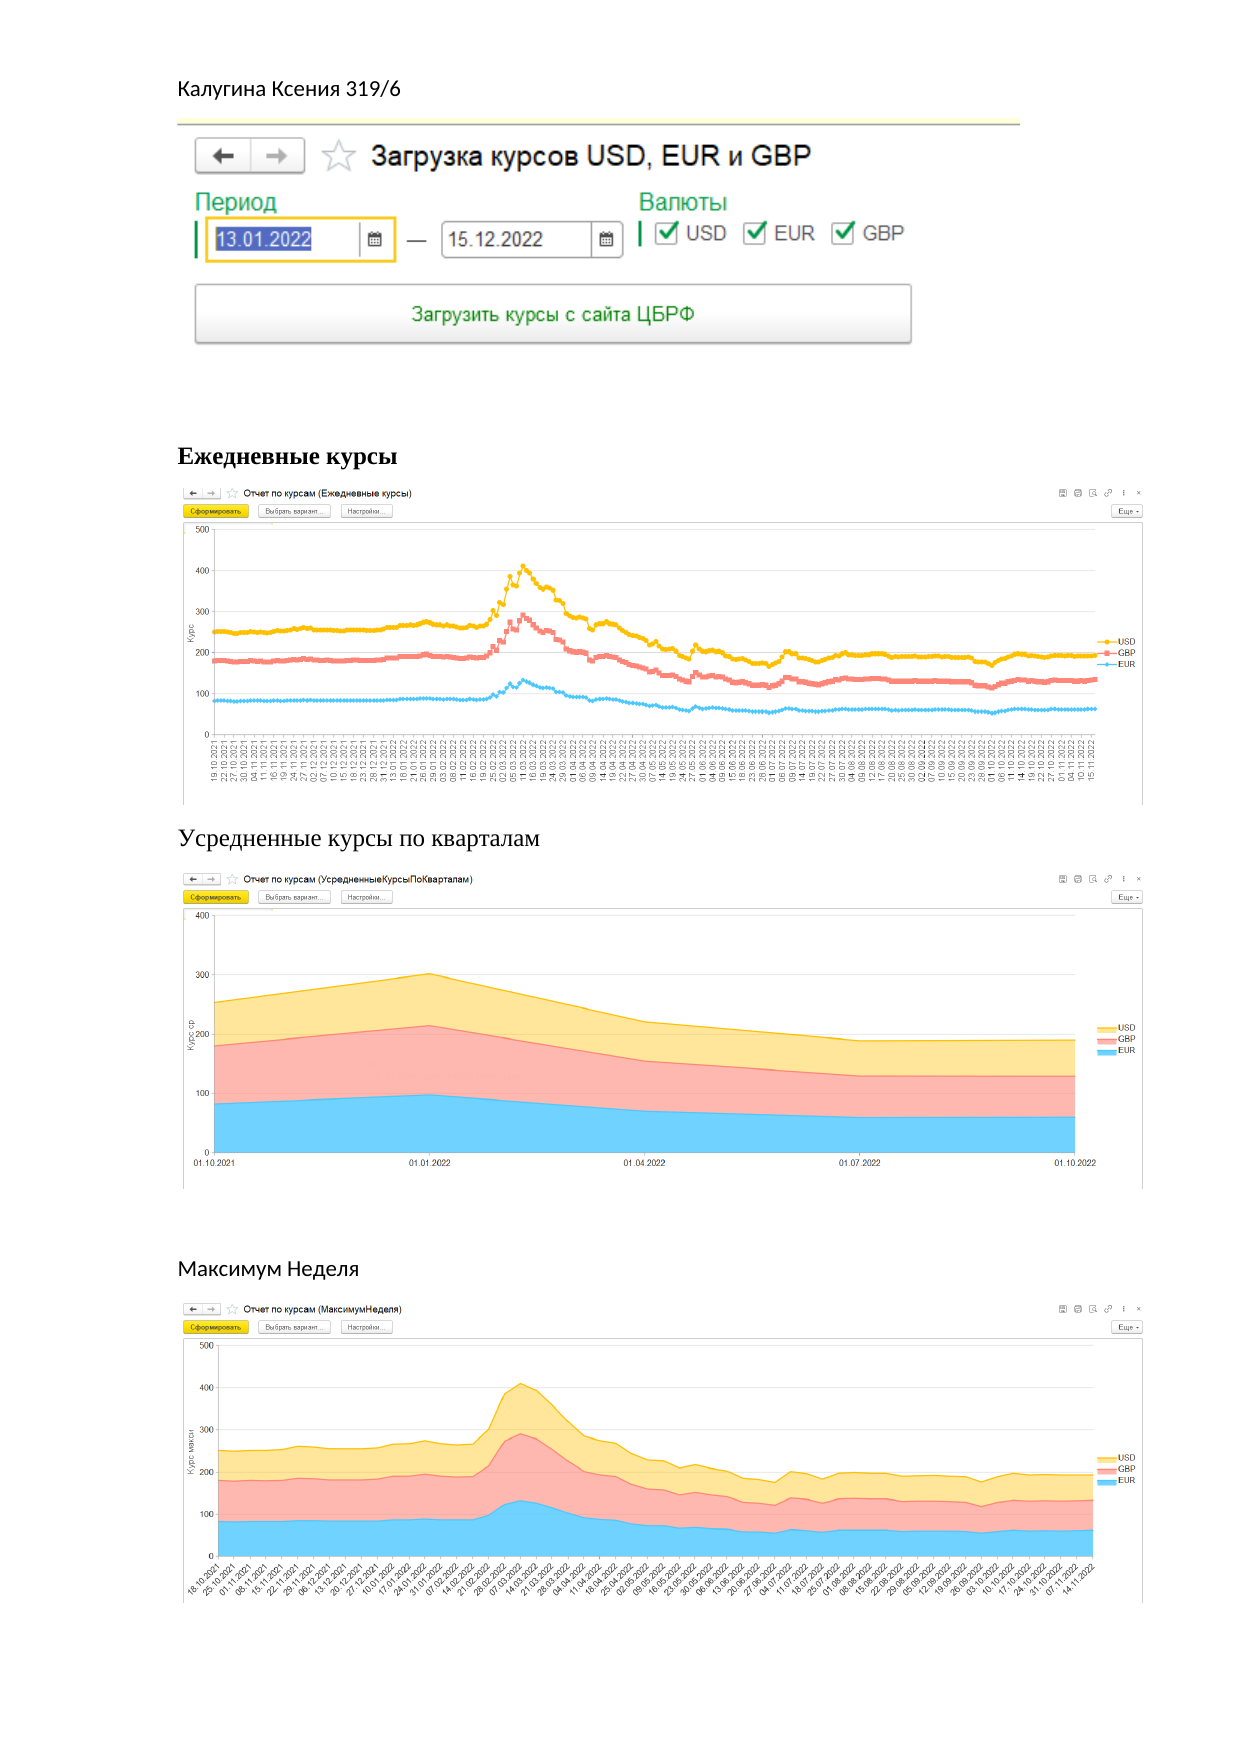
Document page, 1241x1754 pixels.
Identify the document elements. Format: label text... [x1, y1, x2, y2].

text Ежедневные курсы [177, 441, 1152, 469]
text Максимум Неделя [177, 1254, 1152, 1282]
picture [177, 488, 1152, 805]
picture [177, 1300, 1152, 1603]
picture [177, 118, 1021, 422]
picture [177, 870, 1152, 1189]
text Усредненные курсы по кварталам [177, 823, 1152, 852]
